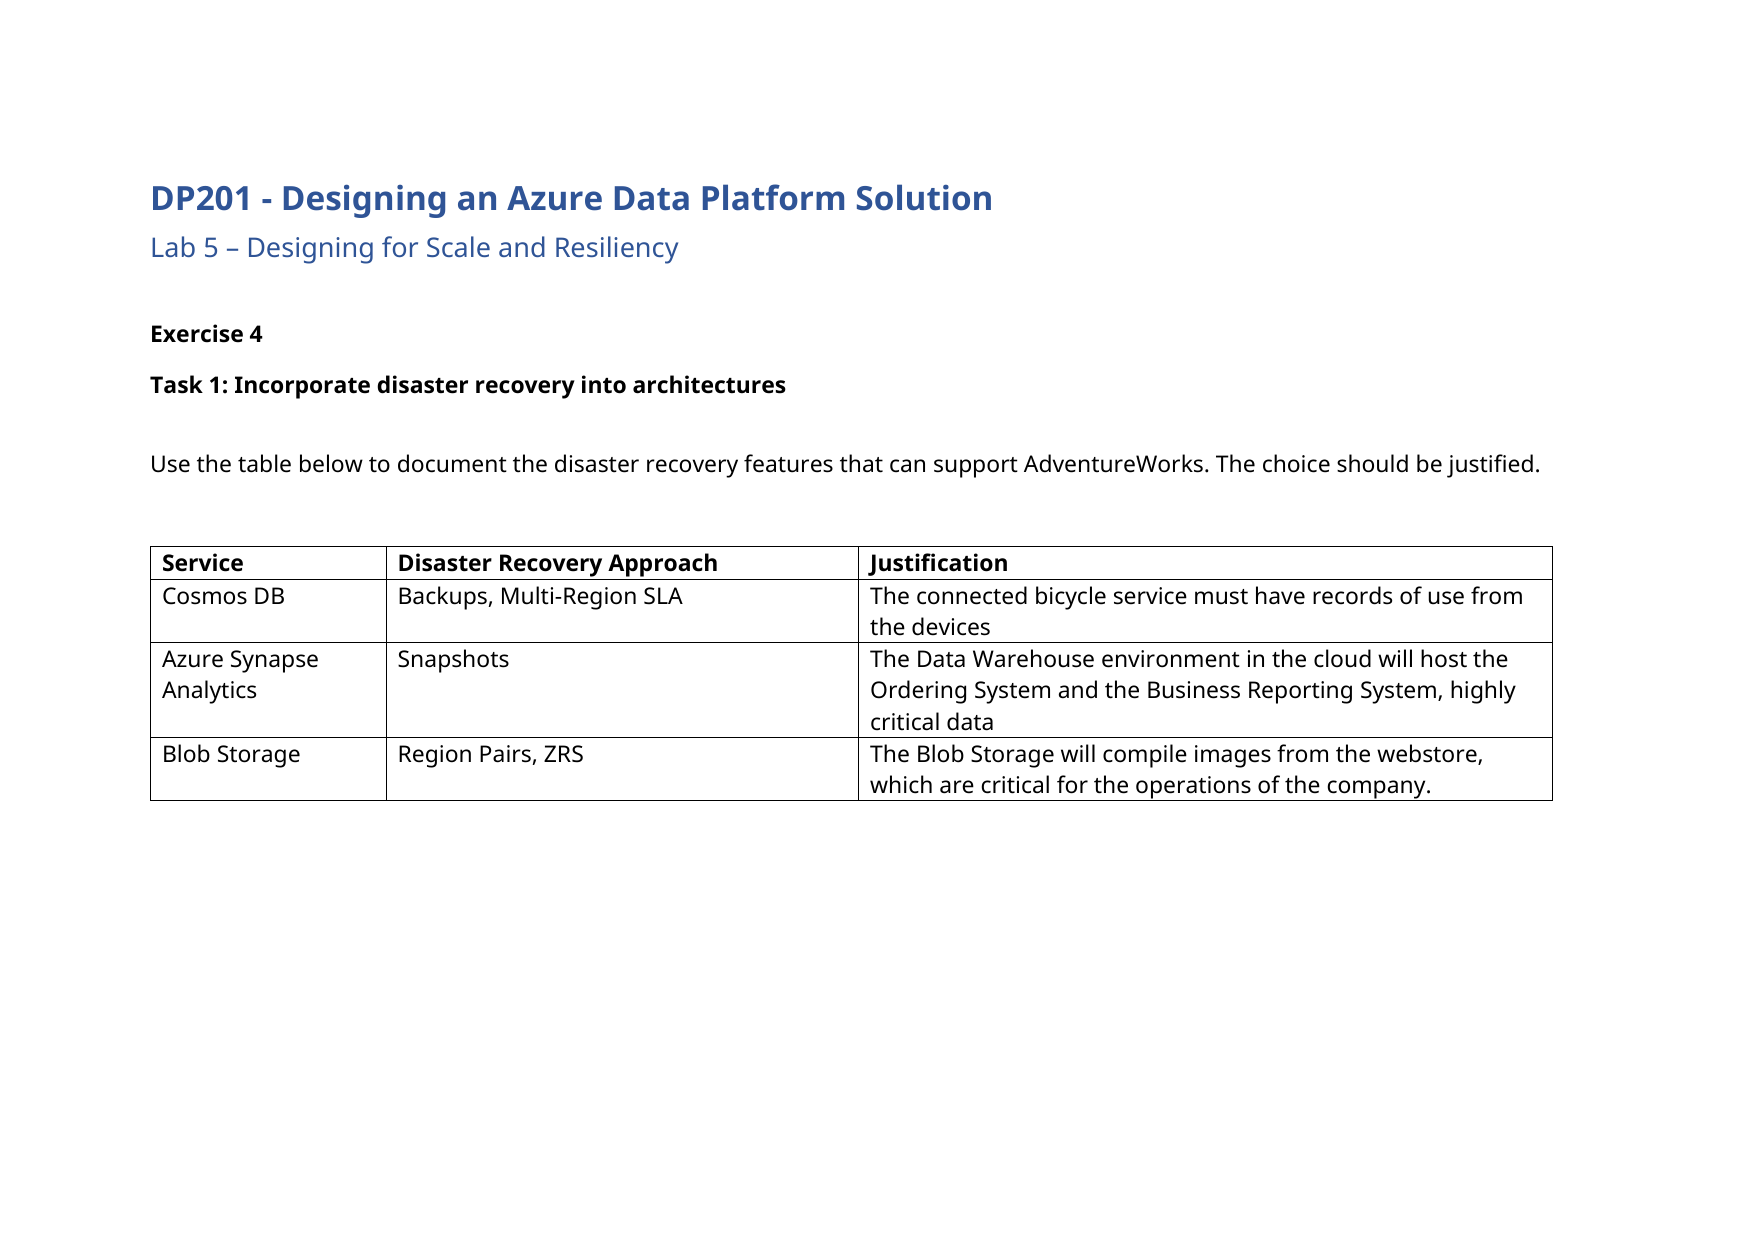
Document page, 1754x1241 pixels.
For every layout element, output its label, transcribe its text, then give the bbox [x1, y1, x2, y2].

table_cell Snapshots [387, 643, 858, 737]
subtitle Lab 5 – Designing for Scale and Resiliency [150, 228, 1604, 265]
text Use the table below to document the disaster recovery features that can support AdventureWorks. The choice should be justified. [150, 448, 1604, 479]
table_header Service [151, 547, 386, 578]
text Task 1: Incorporate disaster recovery into architectures [150, 369, 1604, 400]
table_header Disaster Recovery Approach [387, 547, 858, 578]
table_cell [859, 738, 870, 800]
table_header Justification [859, 547, 1552, 578]
table_cell The Data Warehouse environment in the cloud will host the Ordering System and the Business Reporting System, highly critical data [859, 643, 1552, 737]
table_cell Azure Synapse Analytics [151, 643, 386, 737]
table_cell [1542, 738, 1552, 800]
table_cell The connected bicycle service must have records of use from the devices [859, 580, 1552, 642]
table_cell Cosmos DB [151, 580, 386, 642]
subtitle DP201 - Designing an Azure Data Platform Solution [150, 175, 1604, 220]
table_cell Backups, Multi-Region SLA [387, 580, 858, 642]
table_cell Region Pairs, ZRS [387, 738, 858, 800]
text Exercise 4 [150, 318, 1604, 349]
table_cell Blob Storage [151, 738, 386, 800]
